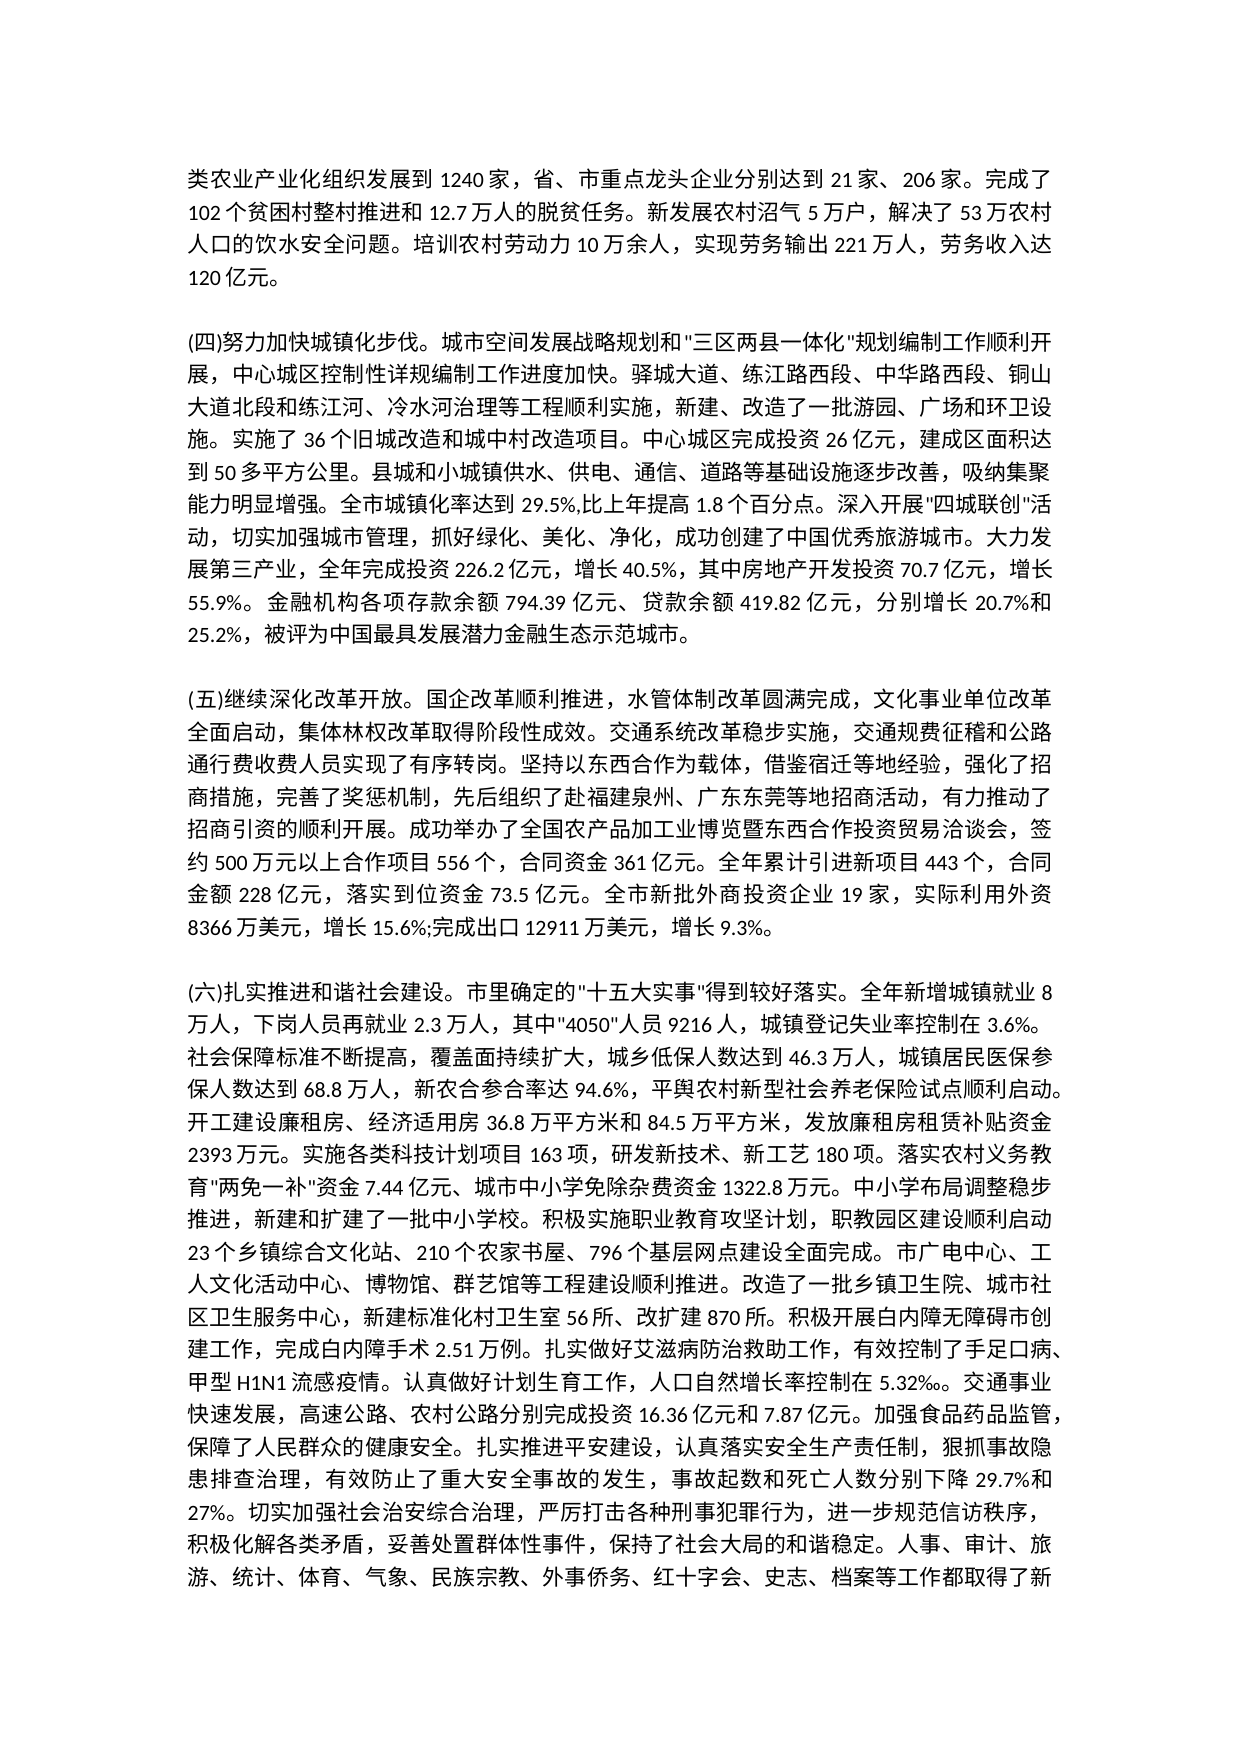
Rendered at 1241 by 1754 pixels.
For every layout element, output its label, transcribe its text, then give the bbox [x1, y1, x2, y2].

text (五)继续深化改革开放。国企改革顺利推进，水管体制改革圆满完成，文化事业单位改革全面启动，集体林权改革取得阶段性成效。交通系统改革稳步实施，交通规费征稽和公路通行费收费人员实现了有序转岗。坚持以东西合作为载体，借鉴宿迁等地经验，强化了招商措施，完善了奖惩机制，先后组织了赴福建泉州、广东东莞等地招商活动，有力推动了招商引资的顺利开展。成功举办了全国农产品加工业博览暨东西合作投资贸易洽谈会，签约500万元以上合作项目556个，合同资金361亿元。全年累计引进新项目443个，合同金额228亿元，落实到位资金73.5亿元。全市新批外商投资企业19家，实际利用外资8366万美元，增长15.6%;完成出口12911万美元，增长9.3%。 [187, 682, 1053, 942]
text (四)努力加快城镇化步伐。城市空间发展战略规划和"三区两县一体化"规划编制工作顺利开展，中心城区控制性详规编制工作进度加快。驿城大道、练江路西段、中华路西段、铜山大道北段和练江河、冷水河治理等工程顺利实施，新建、改造了一批游园、广场和环卫设施。实施了36个旧城改造和城中村改造项目。中心城区完成投资26亿元，建成区面积达到50多平方公里。县城和小城镇供水、供电、通信、道路等基础设施逐步改善，吸纳集聚能力明显增强。全市城镇化率达到29.5%,比上年提高1.8个百分点。深入开展"四城联创"活动，切实加强城市管理，抓好绿化、美化、净化，成功创建了中国优秀旅游城市。大力发展第三产业，全年完成投资226.2亿元，增长40.5%，其中房地产开发投资70.7亿元，增长55.9%。金融机构各项存款余额794.39亿元、贷款余额419.82亿元，分别增长20.7%和25.2%，被评为中国最具发展潜力金融生态示范城市。 [187, 324, 1053, 649]
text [187, 974, 1053, 1592]
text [187, 162, 1053, 292]
